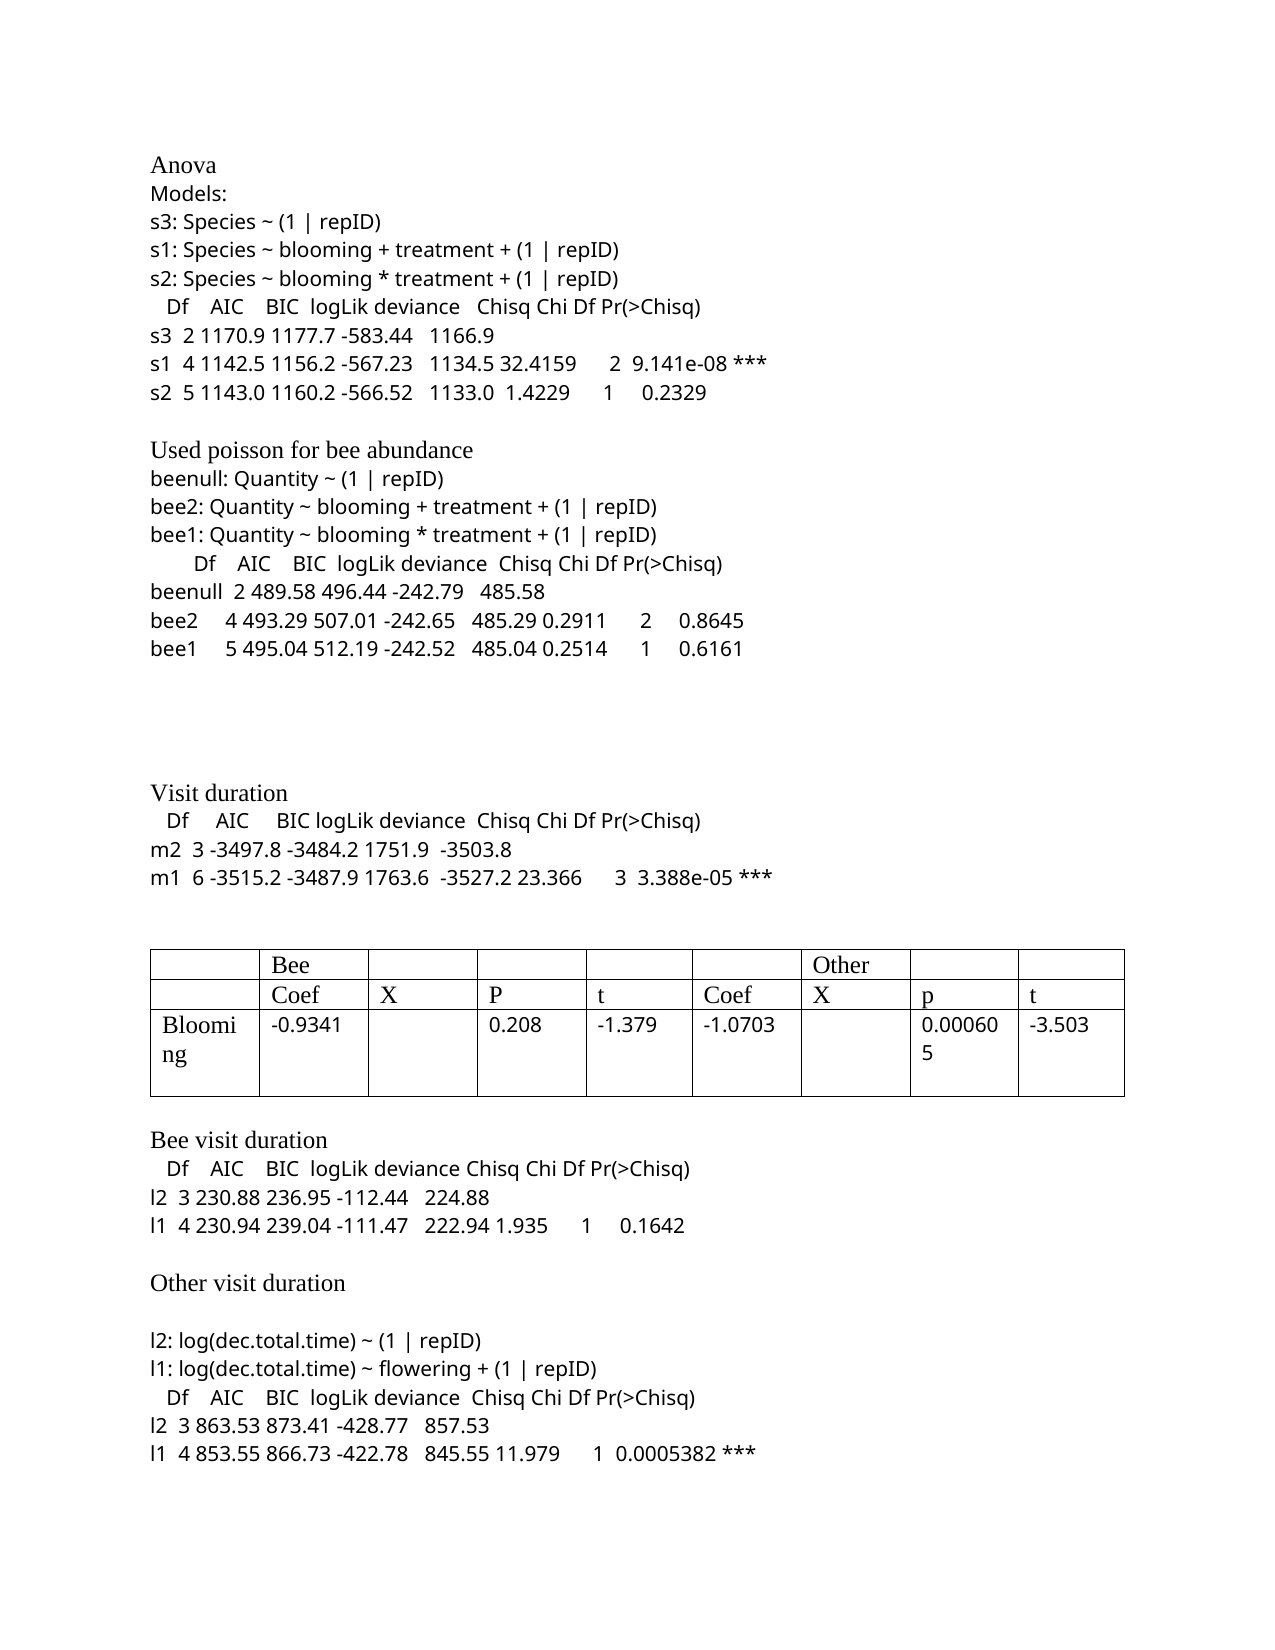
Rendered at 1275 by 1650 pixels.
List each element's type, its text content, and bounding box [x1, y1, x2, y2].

text s1: Species ~ blooming + treatment + (1 | repID) [150, 236, 1125, 264]
text Visit duration [150, 778, 1125, 807]
table_header Other [802, 950, 910, 979]
table_cell 0.000605 [911, 1010, 1018, 1096]
table_cell Blooming [151, 1010, 259, 1096]
table_cell -1.379 [587, 1010, 692, 1096]
text l1: log(dec.total.time) ~ flowering + (1 | repID) [150, 1354, 1125, 1383]
text Anova [150, 150, 1125, 179]
text Models: [150, 179, 1125, 207]
table_cell p [911, 980, 1018, 1009]
text l1 4 853.55 866.73 -422.78 845.55 11.979 1 0.0005382 *** [150, 1439, 1125, 1468]
text m1 6 -3515.2 -3487.9 1763.6 -3527.2 23.366 3 3.388e-05 *** [150, 863, 1125, 892]
text s2 5 1143.0 1160.2 -566.52 1133.0 1.4229 1 0.2329 [150, 378, 1125, 406]
text bee1 5 495.04 512.19 -242.52 485.04 0.2514 1 0.6161 [150, 634, 1125, 663]
table_cell X [802, 980, 910, 1009]
table_cell -1.0703 [693, 1010, 801, 1096]
table_cell -0.9341 [260, 1010, 368, 1096]
text beenull: Quantity ~ (1 | repID) [150, 464, 1125, 492]
table_cell 0.208 [478, 1010, 586, 1096]
text s3: Species ~ (1 | repID) [150, 207, 1125, 236]
text Used poisson for bee abundance [150, 435, 1125, 464]
table_cell X [369, 980, 477, 1009]
text l1 4 230.94 239.04 -111.47 222.94 1.935 1 0.1642 [150, 1211, 1125, 1239]
text Df AIC BIC logLik deviance Chisq Chi Df Pr(>Chisq) [150, 1383, 1125, 1411]
text l2 3 230.88 236.95 -112.44 224.88 [150, 1183, 1125, 1211]
table_cell Coef [693, 980, 801, 1009]
table_header [911, 950, 1018, 979]
table_header [693, 950, 801, 979]
text Bee visit duration [150, 1125, 1125, 1154]
text Df AIC BIC logLik deviance Chisq Chi Df Pr(>Chisq) [150, 1154, 1125, 1183]
text s2: Species ~ blooming * treatment + (1 | repID) [150, 264, 1125, 292]
table_header [587, 950, 692, 979]
text l2 3 863.53 873.41 -428.77 857.53 [150, 1411, 1125, 1439]
table_cell t [1019, 980, 1124, 1009]
table_cell -3.503 [1019, 1010, 1124, 1096]
text s3 2 1170.9 1177.7 -583.44 1166.9 [150, 321, 1125, 349]
table_header [151, 950, 259, 979]
text Df AIC BIC logLik deviance Chisq Chi Df Pr(>Chisq) [150, 807, 1125, 835]
text beenull 2 489.58 496.44 -242.79 485.58 [150, 577, 1125, 606]
text bee2: Quantity ~ blooming + treatment + (1 | repID) [150, 492, 1125, 521]
table_header Bee [260, 950, 368, 979]
table_header [369, 950, 477, 979]
text Df AIC BIC logLik deviance Chisq Chi Df Pr(>Chisq) [150, 549, 1125, 577]
table_cell [802, 1010, 910, 1096]
table_cell Coef [260, 980, 368, 1009]
text s1 4 1142.5 1156.2 -567.23 1134.5 32.4159 2 9.141e-08 *** [150, 349, 1125, 378]
text bee1: Quantity ~ blooming * treatment + (1 | repID) [150, 521, 1125, 549]
text m2 3 -3497.8 -3484.2 1751.9 -3503.8 [150, 835, 1125, 863]
text bee2 4 493.29 507.01 -242.65 485.29 0.2911 2 0.8645 [150, 606, 1125, 634]
table_cell P [478, 980, 586, 1009]
text l2: log(dec.total.time) ~ (1 | repID) [150, 1326, 1125, 1354]
table_cell [369, 1010, 477, 1096]
text Df AIC BIC logLik deviance Chisq Chi Df Pr(>Chisq) [150, 292, 1125, 321]
text Other visit duration [150, 1268, 1125, 1297]
table_cell t [587, 980, 692, 1009]
table_header [478, 950, 586, 979]
table_cell [151, 980, 259, 1009]
table_header [1019, 950, 1124, 979]
